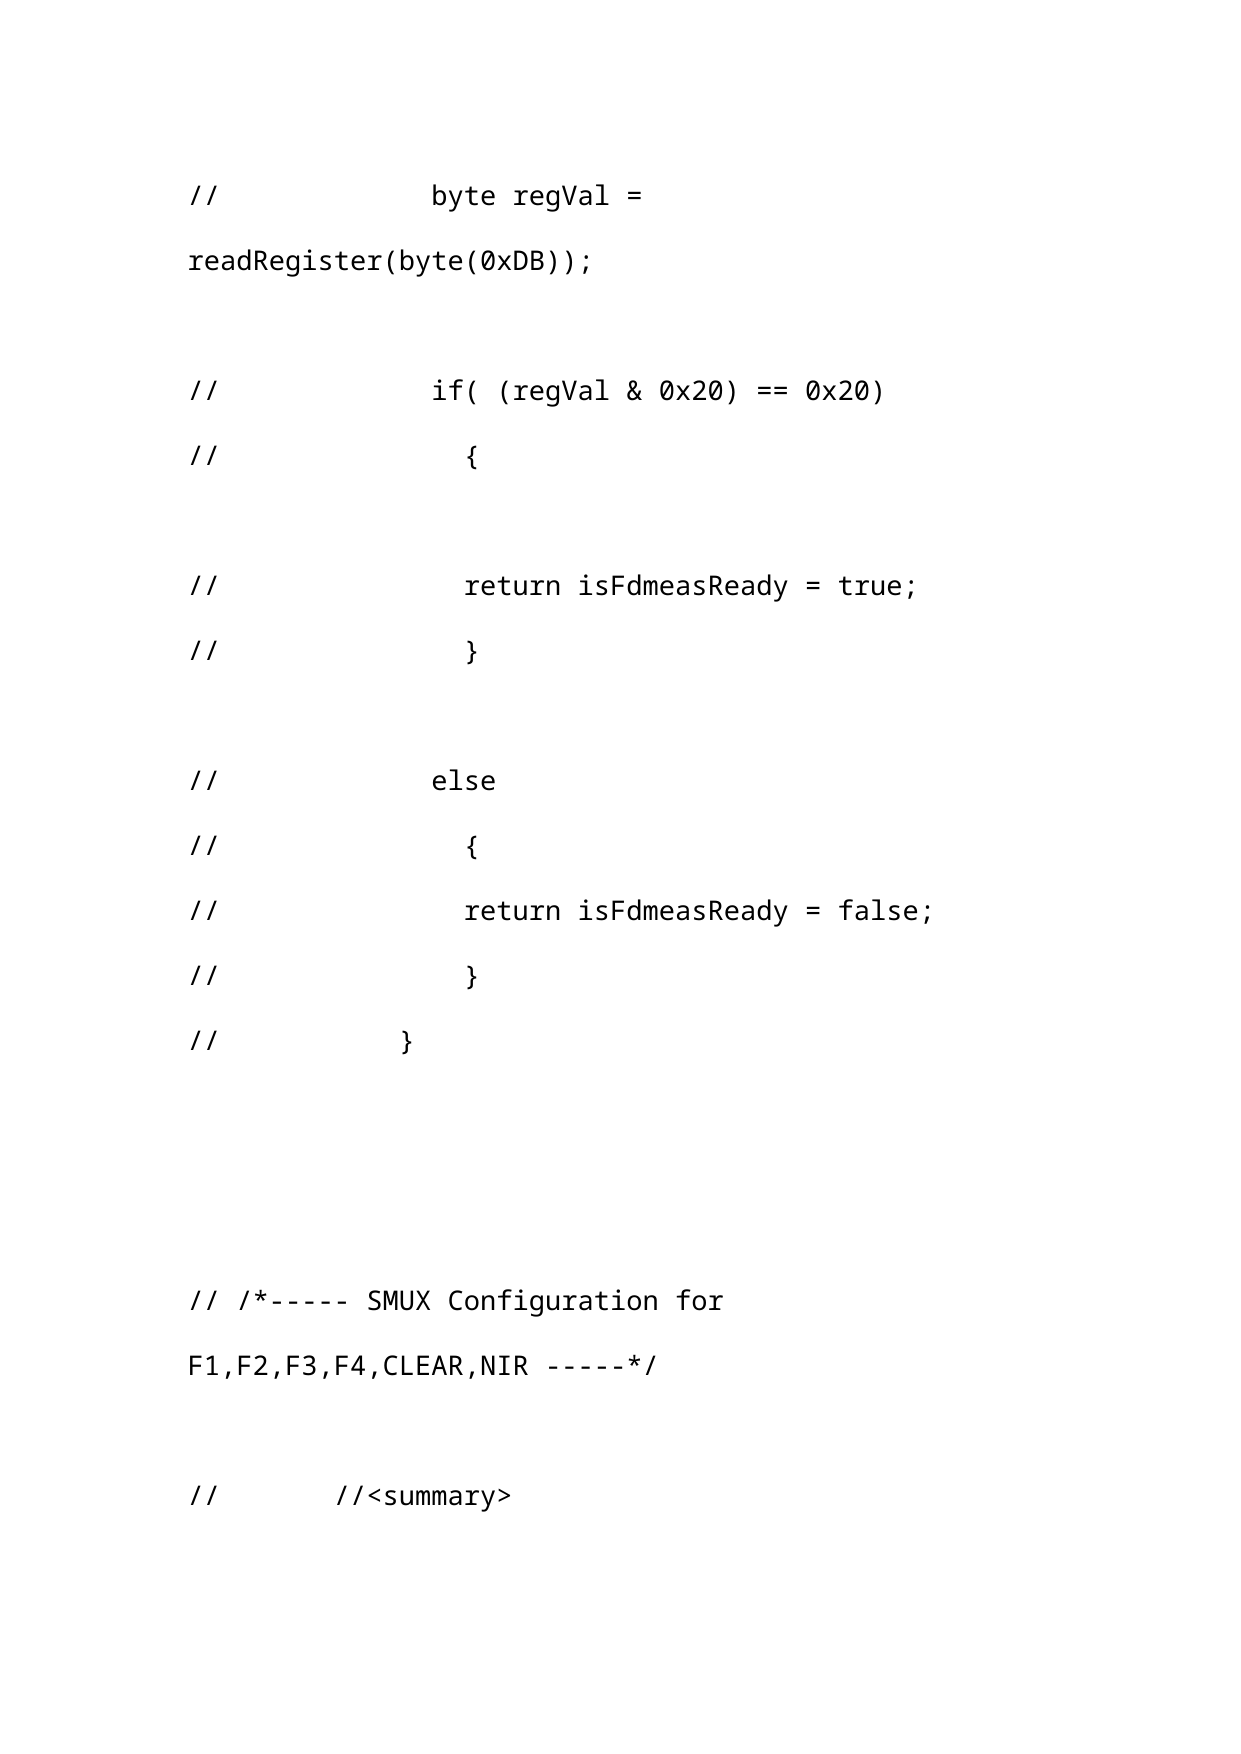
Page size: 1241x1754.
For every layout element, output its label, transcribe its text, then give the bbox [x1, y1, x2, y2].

text // byte regVal = readRegister(byte(0xDB)); [187, 162, 1053, 292]
text // { [187, 422, 1053, 487]
text // /*----- SMUX Configuration for F1,F2,F3,F4,CLEAR,NIR -----*/ [187, 1267, 1053, 1397]
text // } [187, 942, 1053, 1007]
text // return isFdmeasReady = false; [187, 877, 1053, 942]
text // } [187, 1007, 1053, 1072]
text // return isFdmeasReady = true; [187, 552, 1053, 617]
text // { [187, 812, 1053, 877]
text // } [187, 617, 1053, 682]
text // else [187, 747, 1053, 812]
text // //<summary> [187, 1462, 1053, 1527]
text // if( (regVal & 0x20) == 0x20) [187, 357, 1053, 422]
